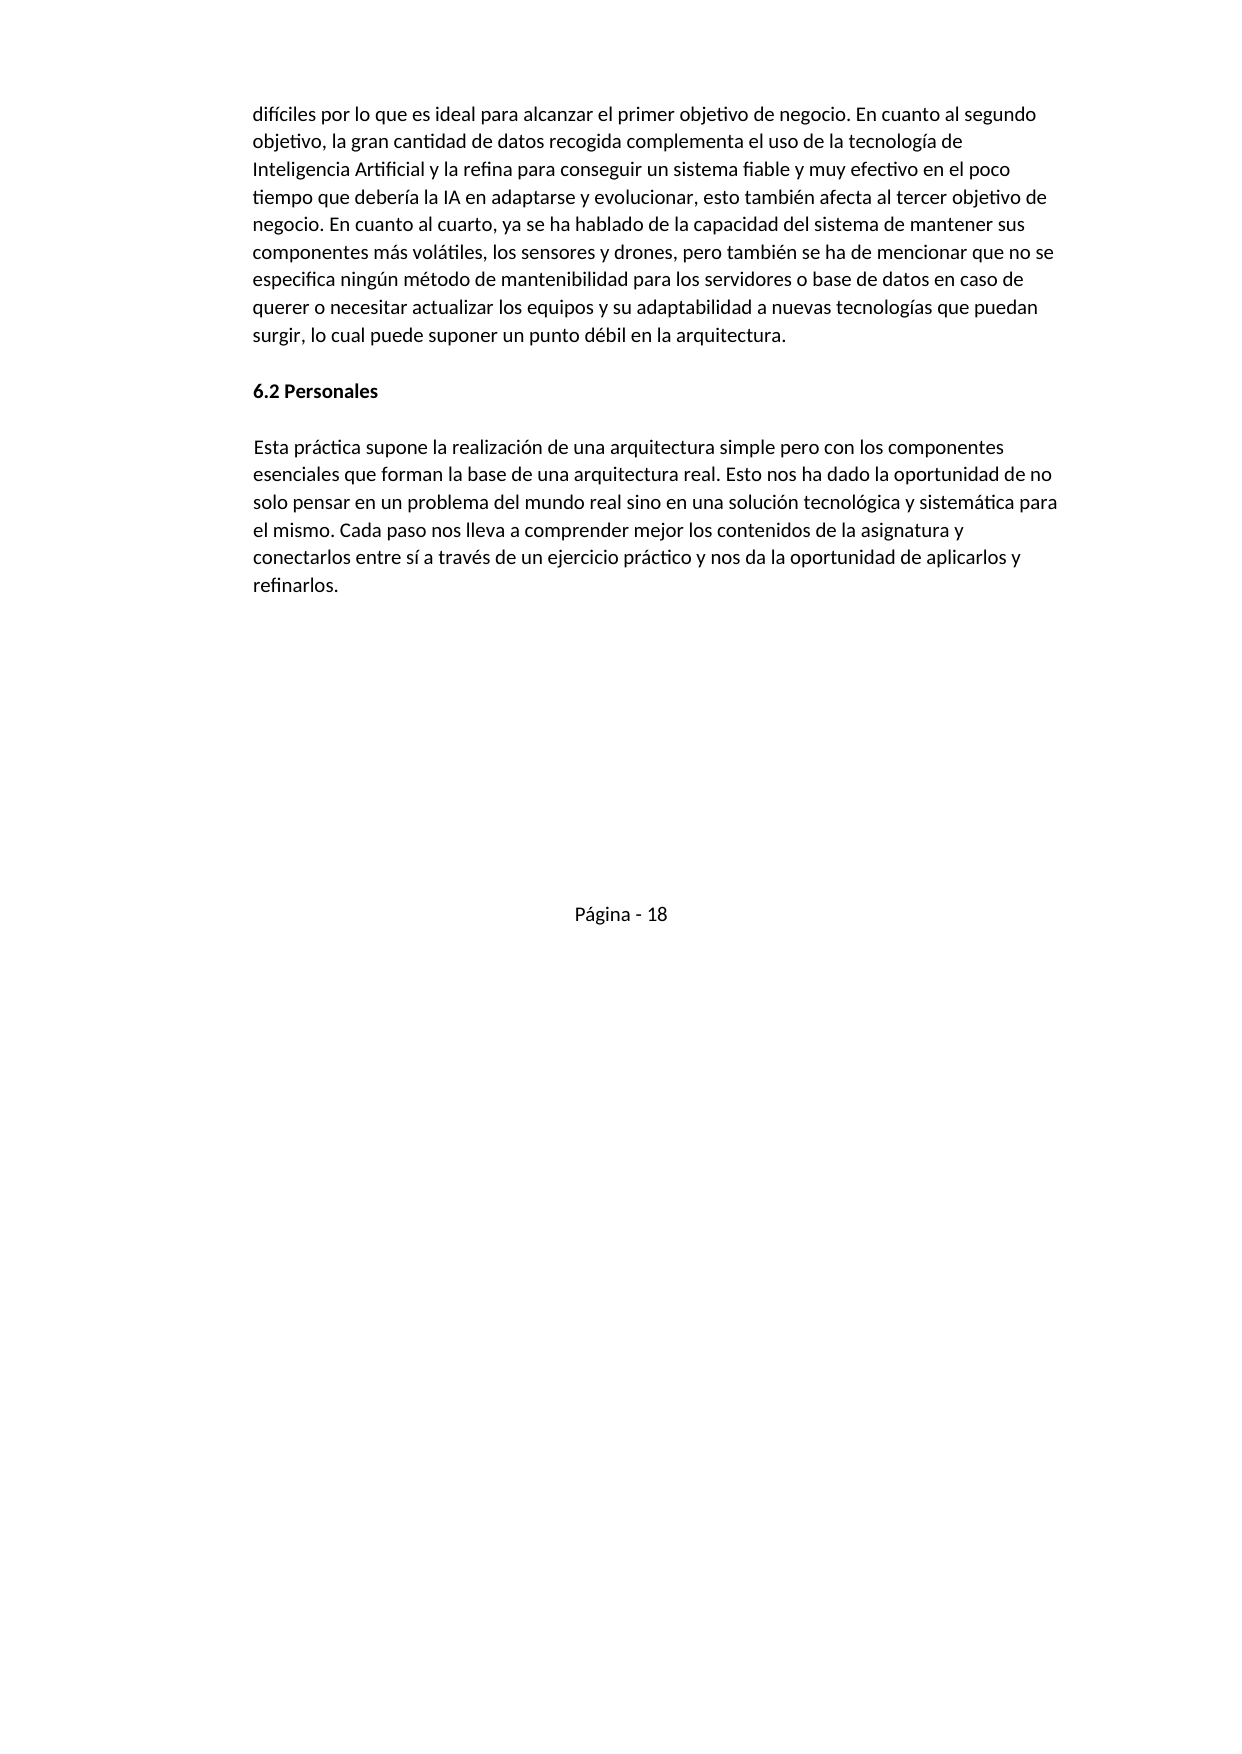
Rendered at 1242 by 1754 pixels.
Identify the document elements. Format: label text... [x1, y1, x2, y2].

text 6.2 Personales [253, 378, 1208, 403]
text Página - 18 [574, 901, 1208, 926]
text Esta práctica supone la realización de una arquitectura simple pero con los componentes esenciales que forman la base de una arquitectura real. Esto nos ha dado la oportunidad de no solo pensar en un problema del mundo real sino en una solución tecnológica y sistemática para el mismo. Cada paso nos lleva a comprender mejor los contenidos de la asignatura y conectarlos entre sí a través de un ejercicio práctico y nos da la oportunidad de aplicarlos y refinarlos. [253, 434, 1059, 597]
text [252, 101, 1066, 347]
